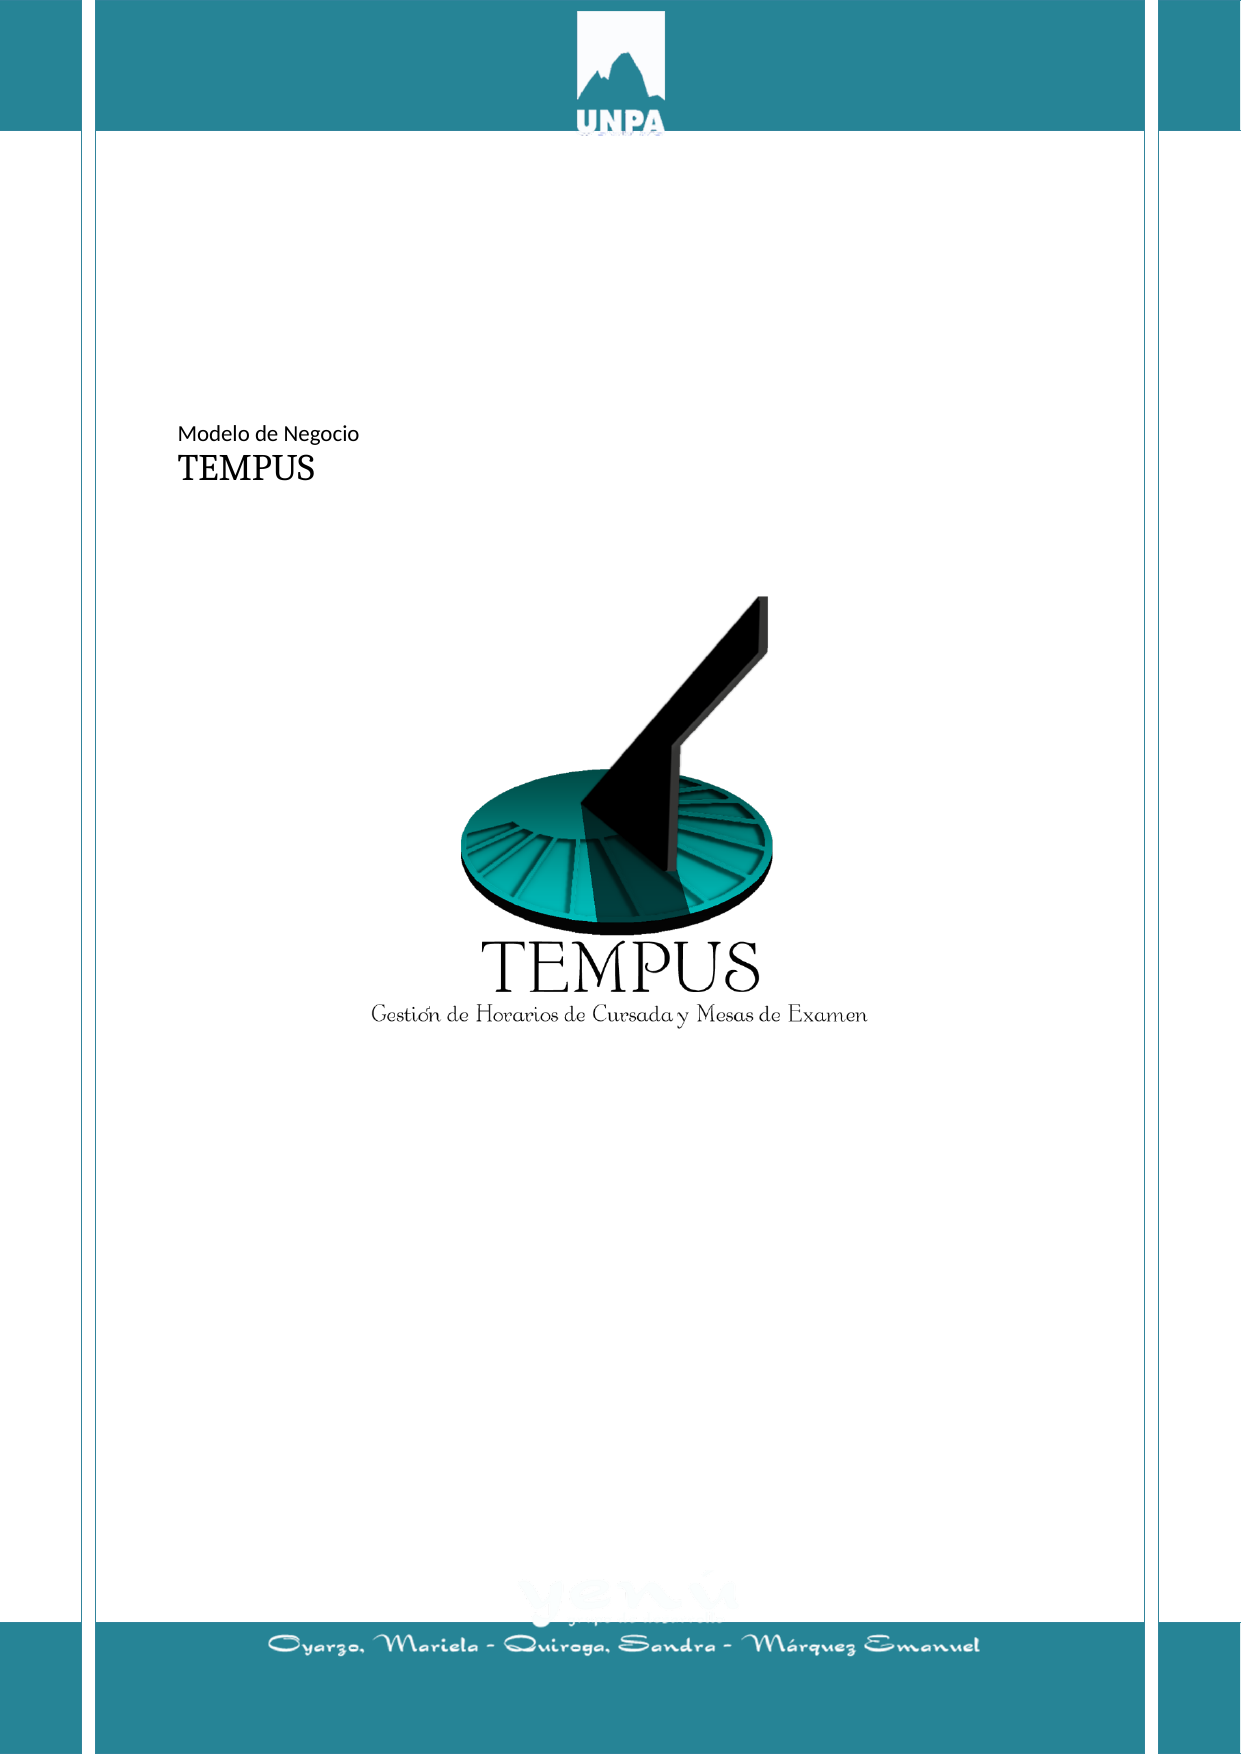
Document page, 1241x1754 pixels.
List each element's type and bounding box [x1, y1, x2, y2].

picture [568, 9, 671, 137]
picture [176, 1568, 1063, 1658]
picture [369, 590, 870, 1041]
